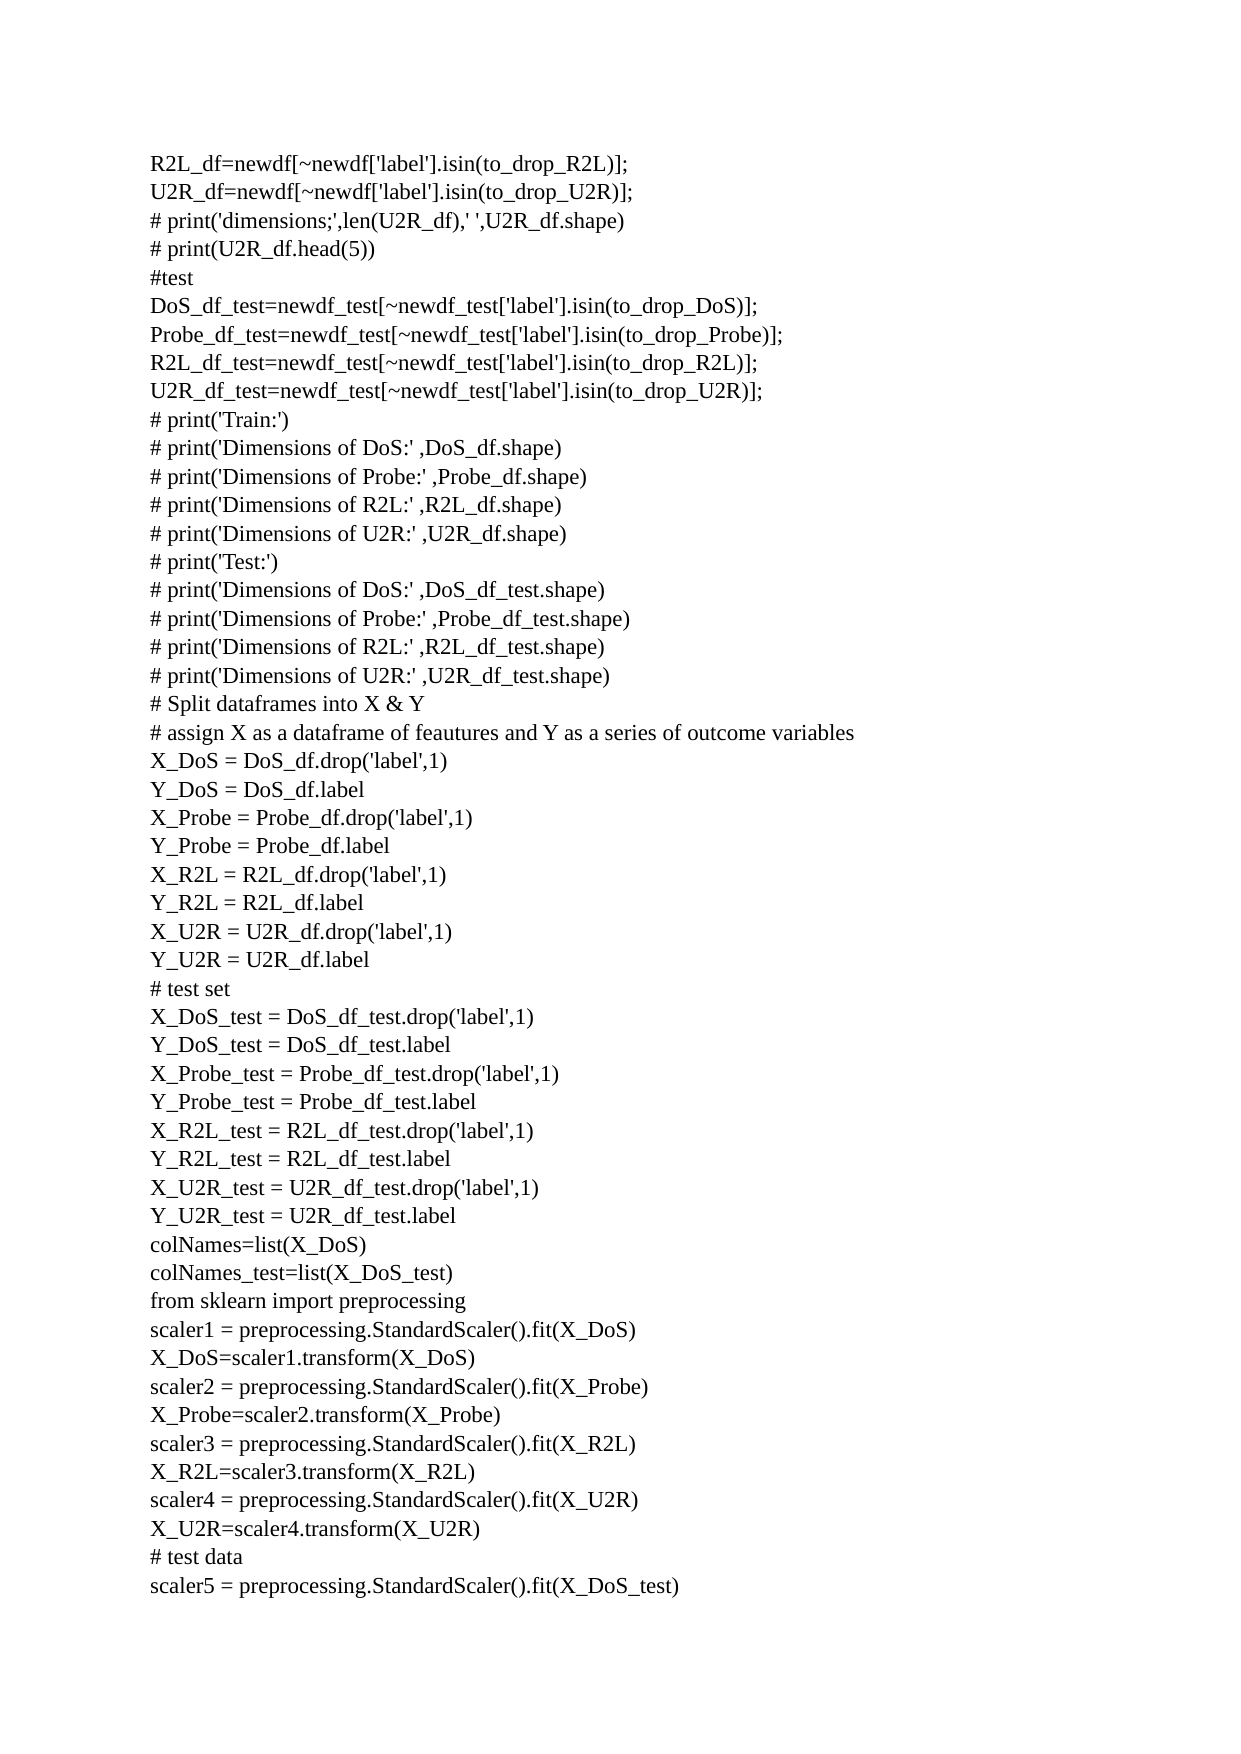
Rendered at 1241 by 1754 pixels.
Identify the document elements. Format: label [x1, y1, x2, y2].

text [150, 150, 1090, 1598]
